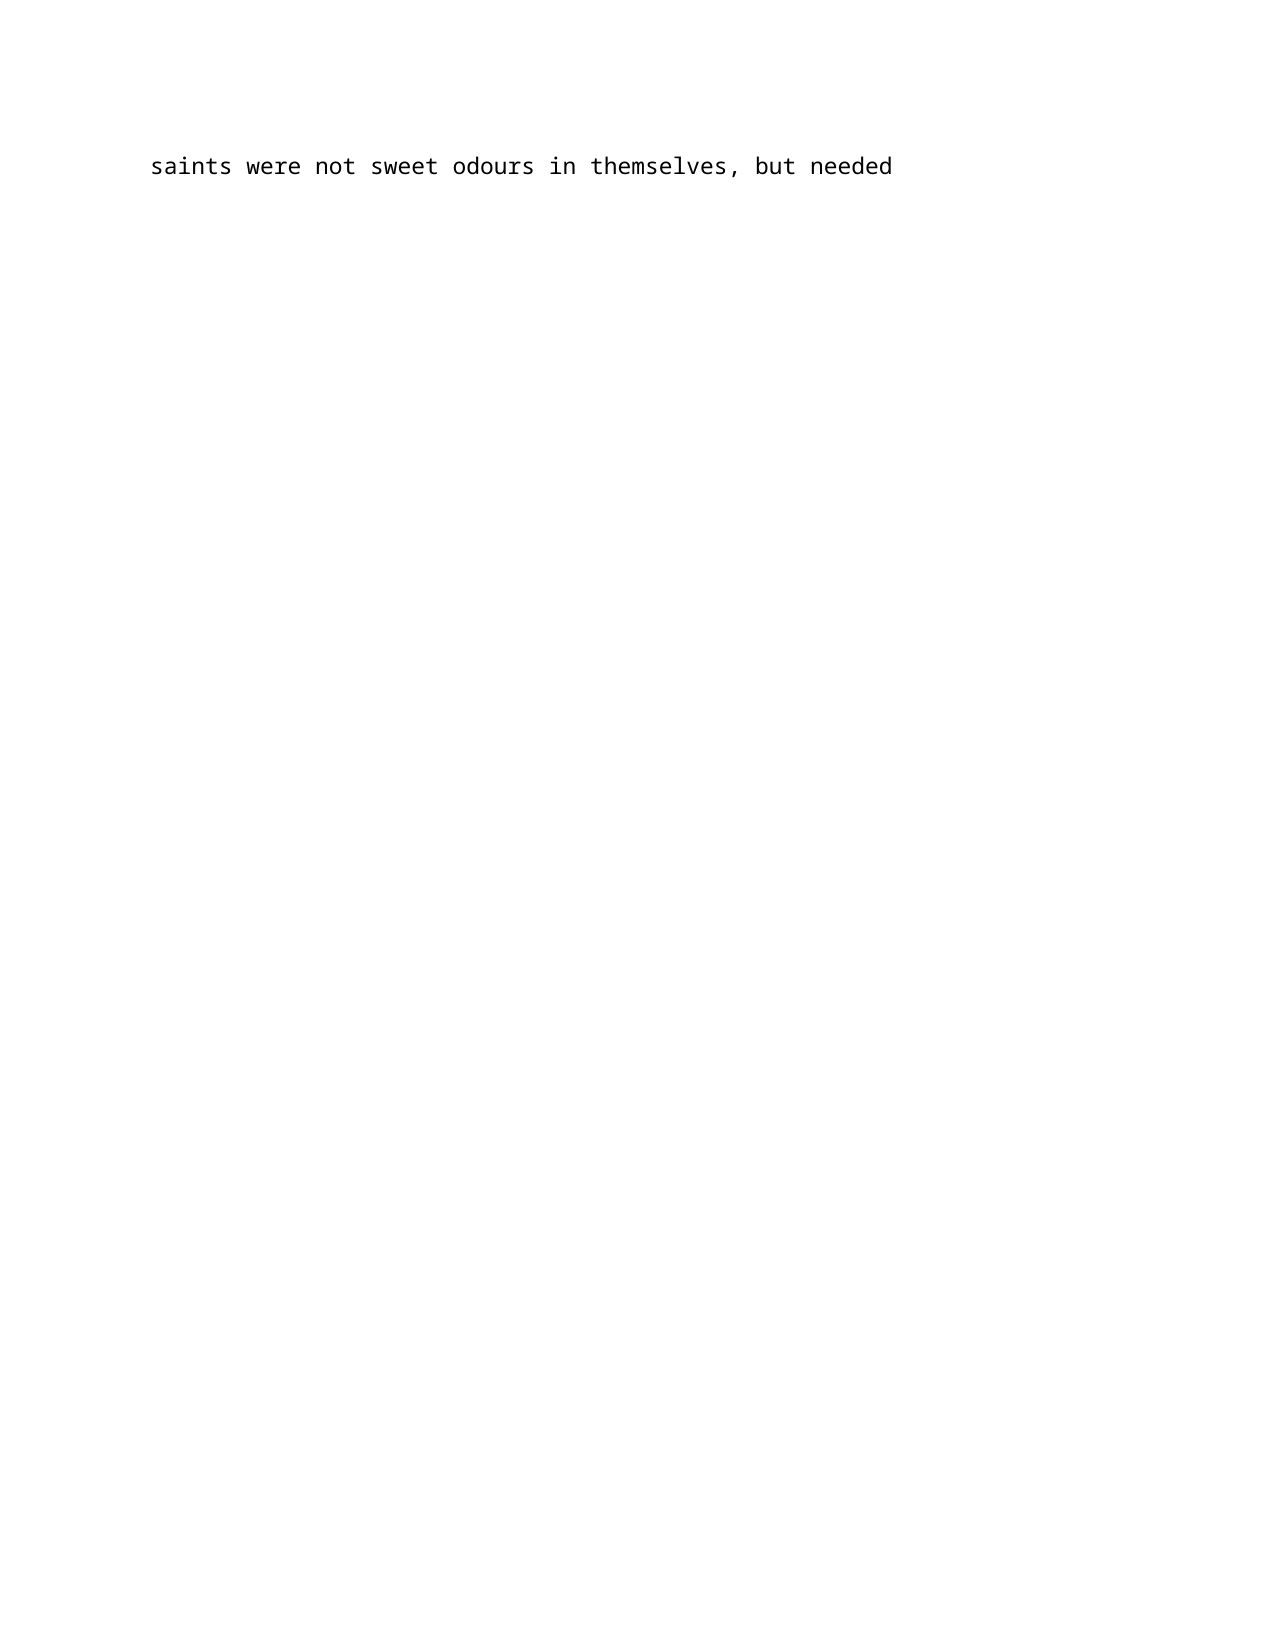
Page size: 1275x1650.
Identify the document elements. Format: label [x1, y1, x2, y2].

text [150, 150, 1125, 211]
